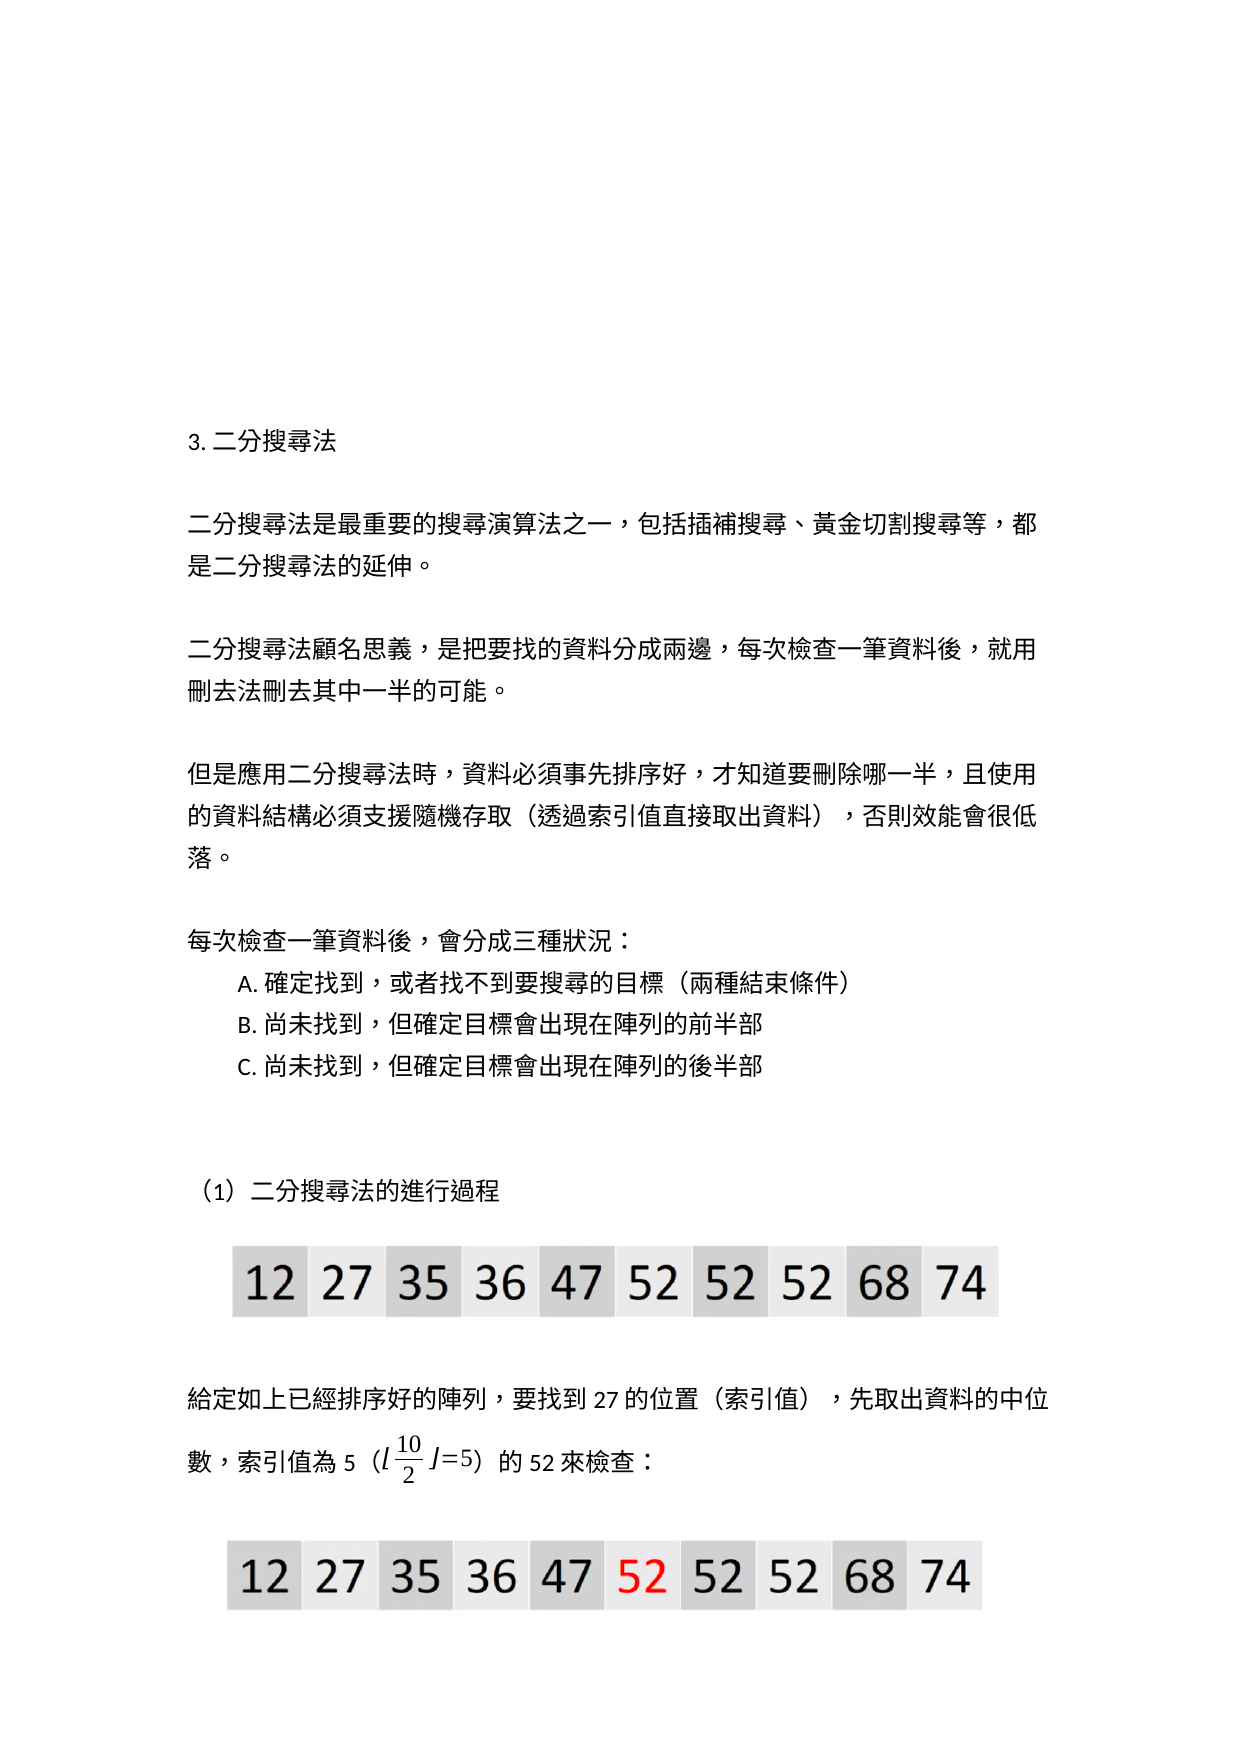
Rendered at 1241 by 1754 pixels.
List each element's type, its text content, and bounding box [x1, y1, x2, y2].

text 給定如上已經排序好的陣列，要找到 27 的位置（索引值），先取出資料的中位數，索引值為 5（）的 52 來檢查： [187, 1377, 1053, 1502]
text C. 尚未找到，但確定目標會出現在陣列的後半部 [187, 1044, 1053, 1085]
text 二分搜尋法是最重要的搜尋演算法之一，包括插補搜尋、黃金切割搜尋等，都是二分搜尋法的延伸。 [187, 502, 1053, 585]
text 3. 二分搜尋法 [187, 419, 1053, 460]
text B. 尚未找到，但確定目標會出現在陣列的前半部 [187, 1002, 1053, 1044]
text （1）二分搜尋法的進行過程 [187, 1169, 1053, 1210]
text 但是應用二分搜尋法時，資料必須事先排序好，才知道要刪除哪一半，且使用的資料結構必須支援隨機存取（透過索引值直接取出資料），否則效能會很低落。 [187, 752, 1053, 877]
picture [176, 1533, 1042, 1619]
text A. 確定找到，或者找不到要搜尋的目標（兩種結束條件） [187, 960, 1053, 1002]
text 二分搜尋法顧名思義，是把要找的資料分成兩邊，每次檢查一筆資料後，就用刪去法刪去其中一半的可能。 [187, 627, 1053, 710]
text 每次檢查一筆資料後，會分成三種狀況： [187, 919, 1053, 960]
picture [187, 1239, 1053, 1328]
